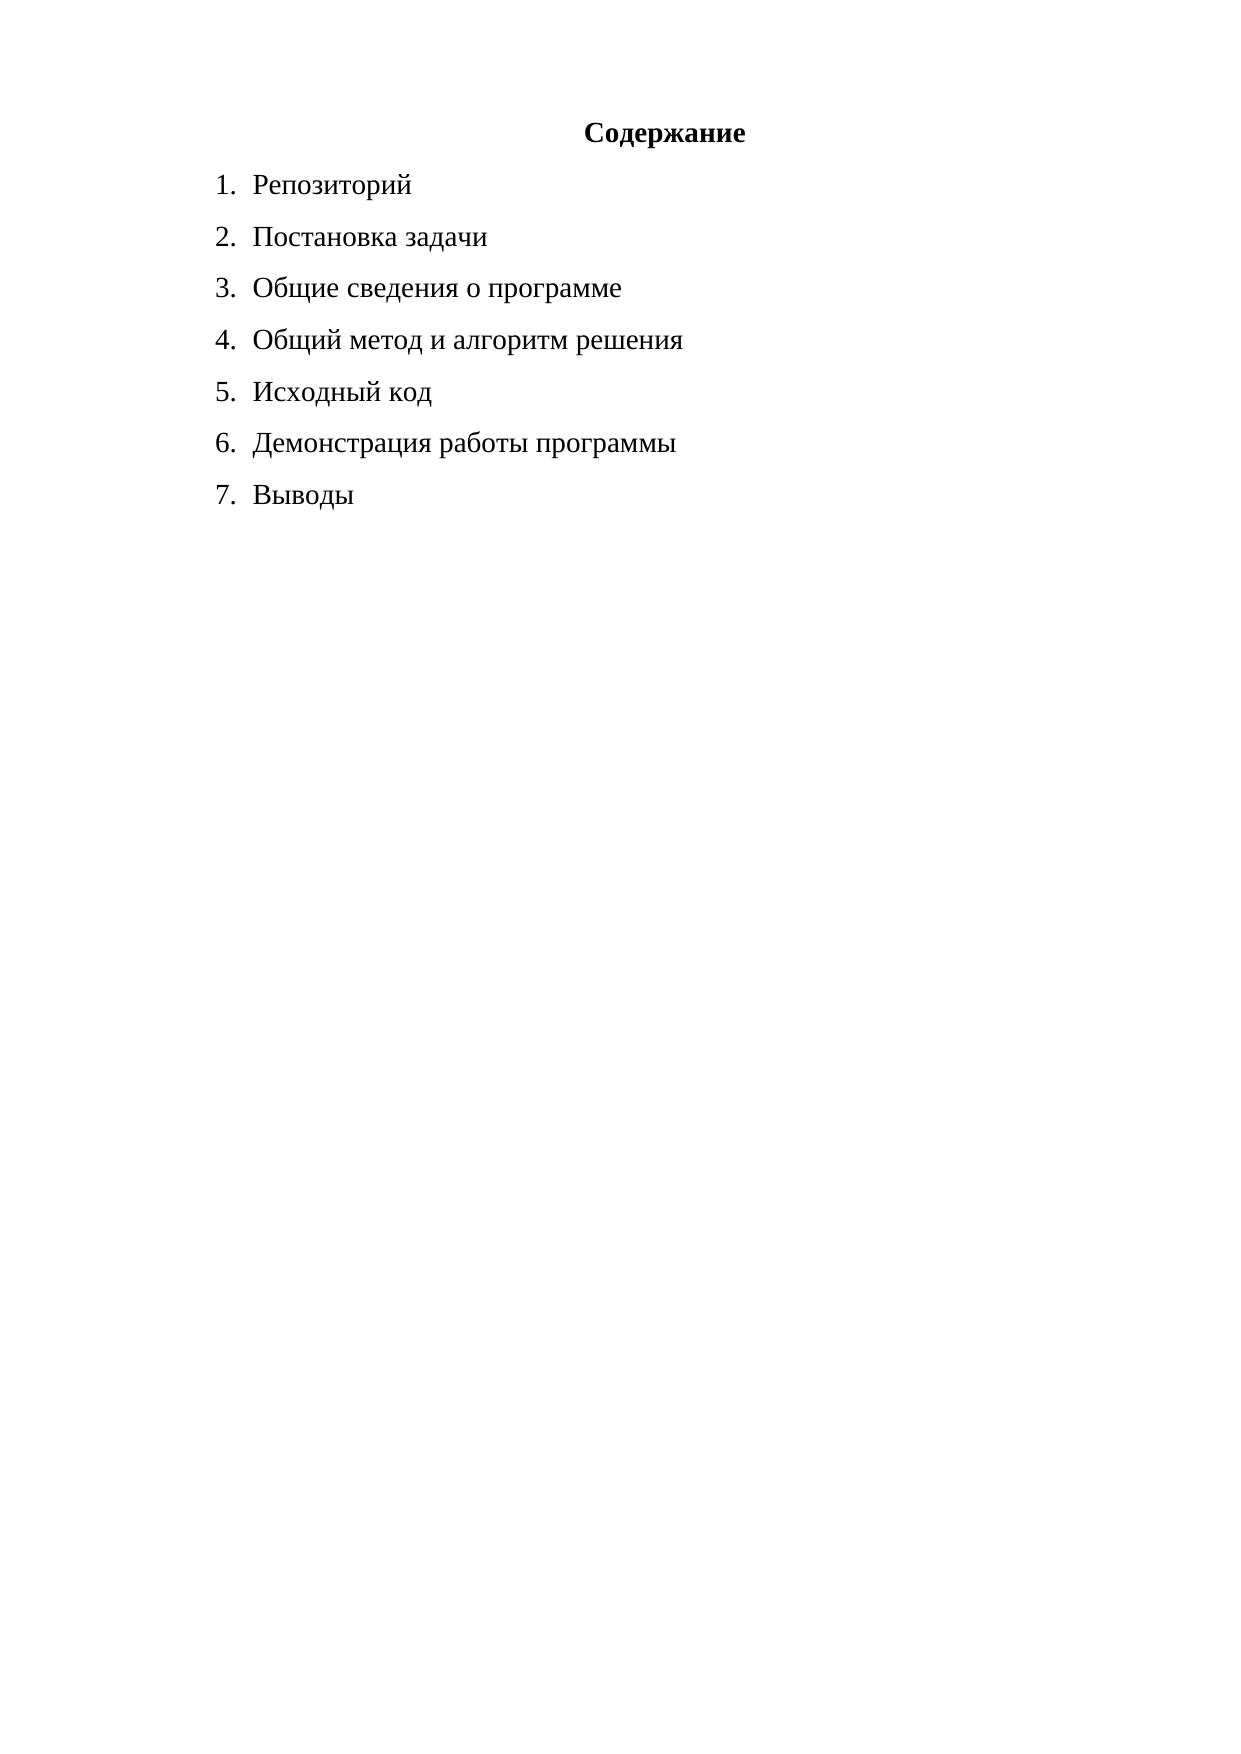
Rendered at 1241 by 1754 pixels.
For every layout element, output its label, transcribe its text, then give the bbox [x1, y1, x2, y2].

subtitle Содержание [243, 116, 1086, 149]
list Исходный код [215, 374, 1169, 407]
list Демонстрация работы программы [215, 426, 1169, 459]
list Общий метод и алгоритм решения [215, 322, 1169, 356]
list Репозиторий [215, 167, 1169, 200]
list Выводы [215, 477, 1169, 511]
list Общие сведения о программе [215, 270, 1169, 304]
list Постановка задачи [215, 219, 1169, 252]
